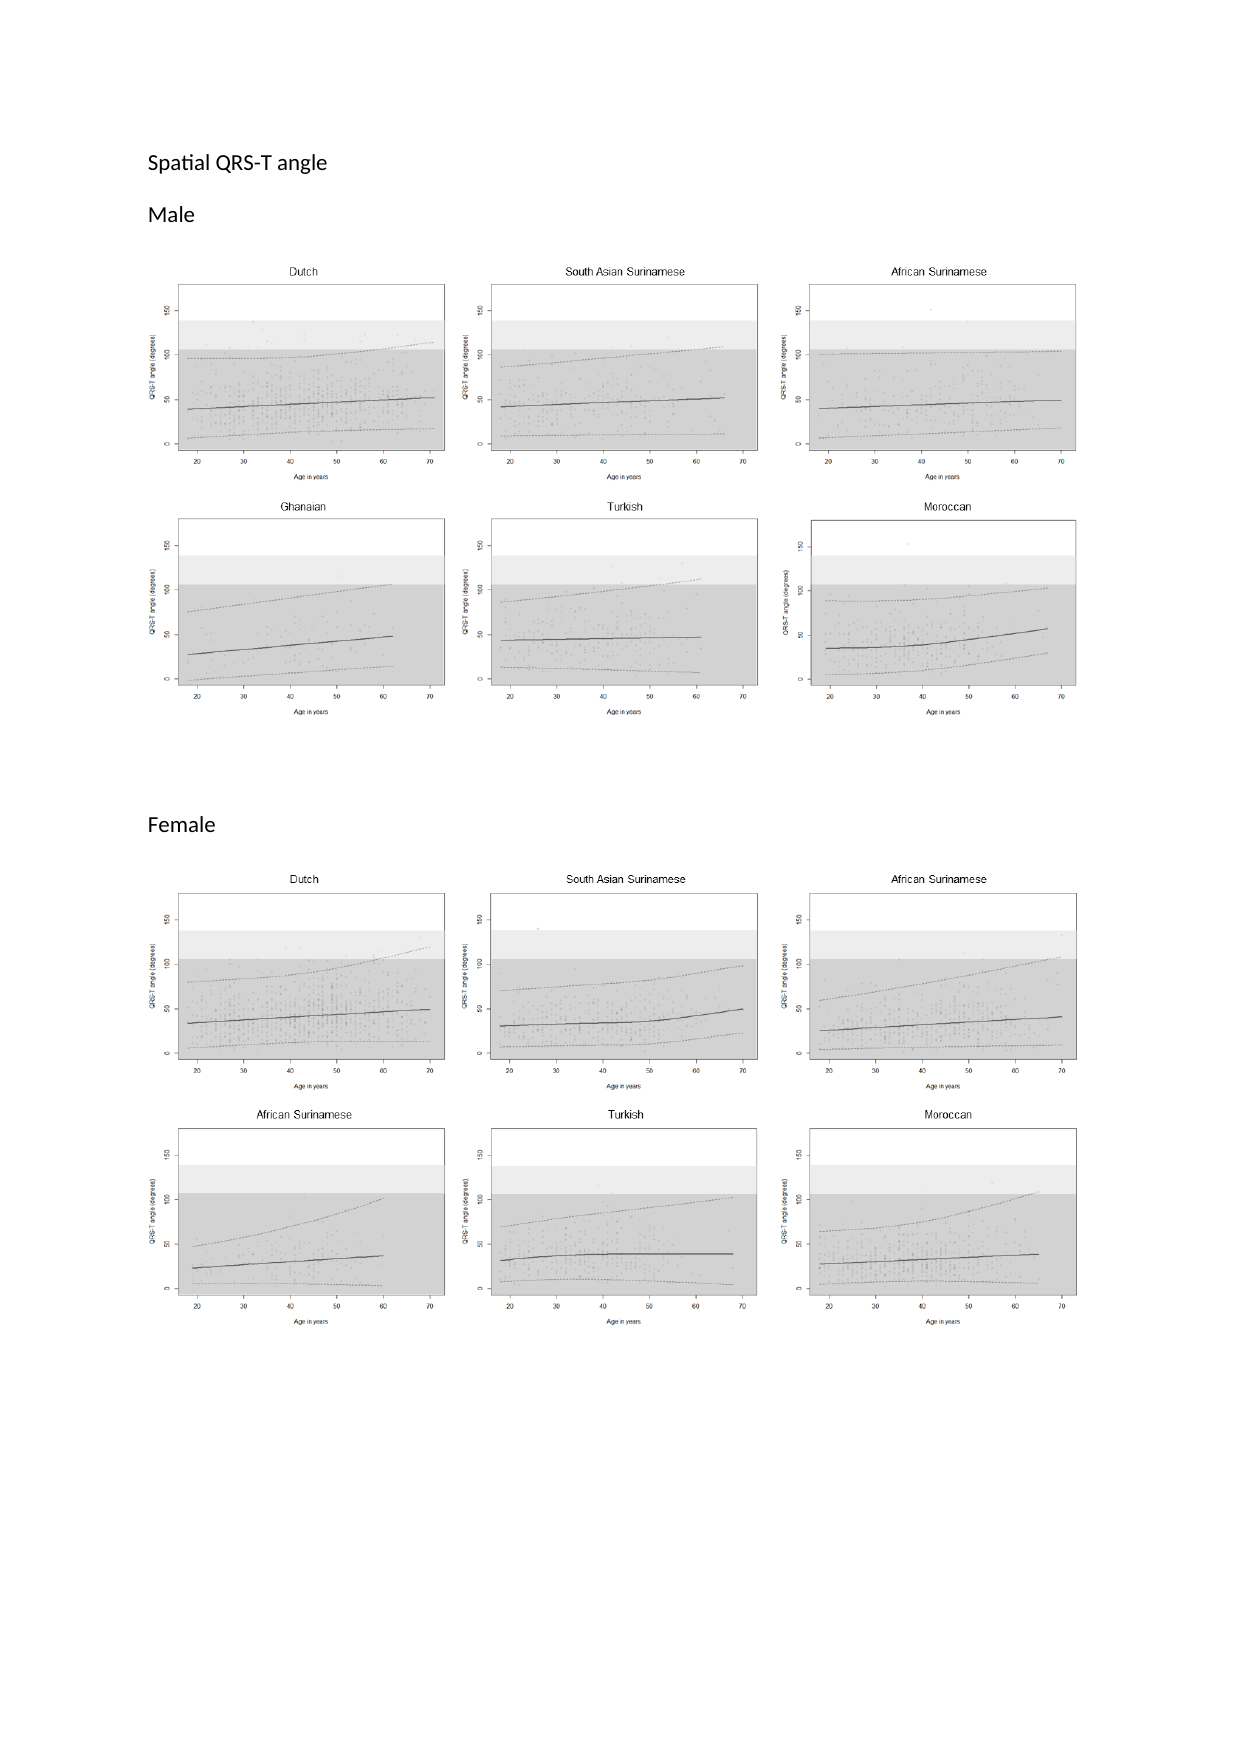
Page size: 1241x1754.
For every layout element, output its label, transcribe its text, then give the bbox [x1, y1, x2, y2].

picture [147, 862, 1092, 1395]
text Female [148, 810, 1093, 838]
text Male [148, 201, 1093, 229]
text Spatial QRS-T angle [148, 148, 1093, 176]
picture [147, 253, 1092, 785]
